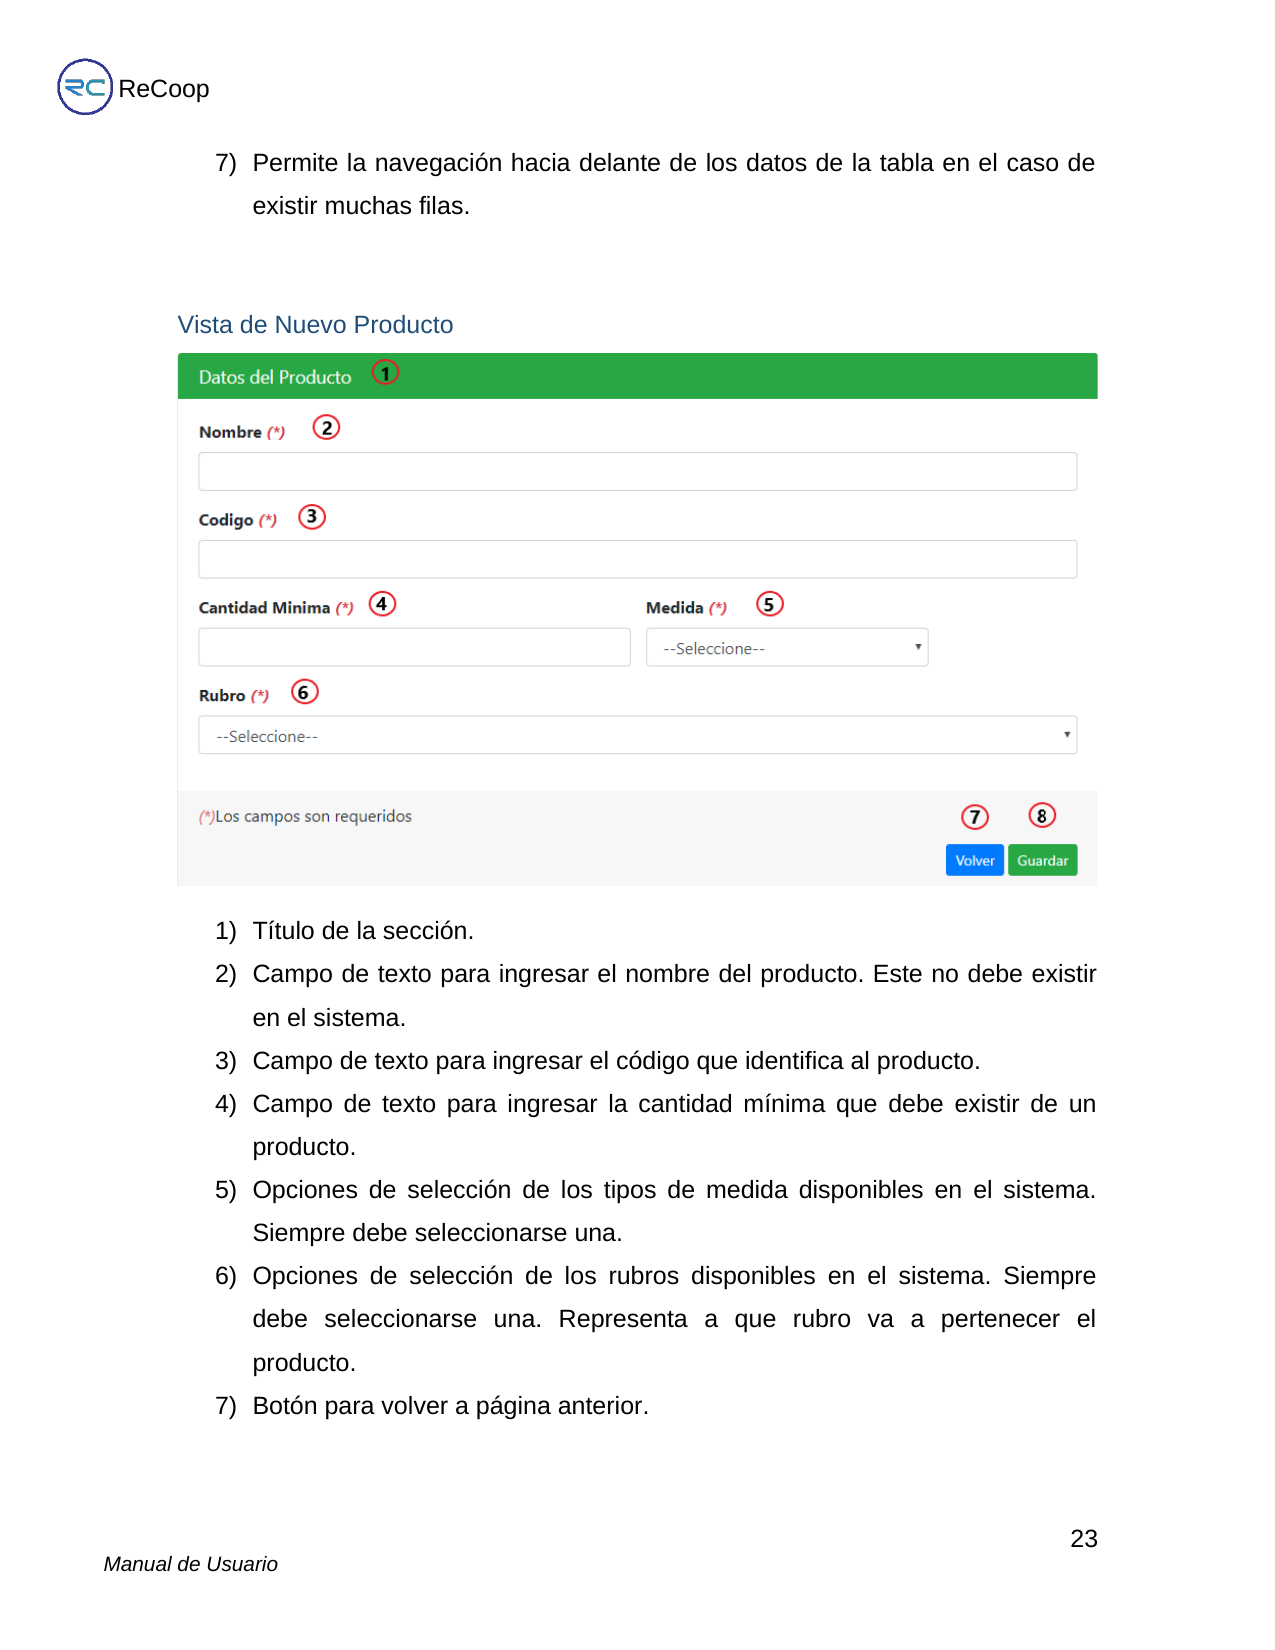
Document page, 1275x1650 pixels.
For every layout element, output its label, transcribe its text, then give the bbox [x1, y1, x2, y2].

list Campo de texto para ingresar el código que identifica al producto. [215, 1046, 1098, 1074]
list Opciones de selección de los rubros disponibles en el sistema. Siempre debe seleccionarse una. Representa a que rubro va a pertenecer el producto. [215, 1261, 1098, 1376]
list Opciones de selección de los tipos de medida disponibles en el sistema. Siempre debe seleccionarse una. [215, 1175, 1098, 1247]
list Permite la navegación hacia delante de los datos de la tabla en el caso de existir muchas filas. [215, 148, 1098, 219]
subtitle Vista de Nuevo Producto [177, 310, 1098, 339]
picture [55, 56, 115, 117]
list Botón para volver a página anterior. [215, 1391, 1098, 1419]
list Campo de texto para ingresar la cantidad mínima que debe existir de un producto. [215, 1089, 1098, 1161]
picture [177, 353, 1098, 886]
list Título de la sección. [215, 916, 1098, 945]
list Campo de texto para ingresar el nombre del producto. Este no debe existir en el sistema. [215, 959, 1098, 1031]
